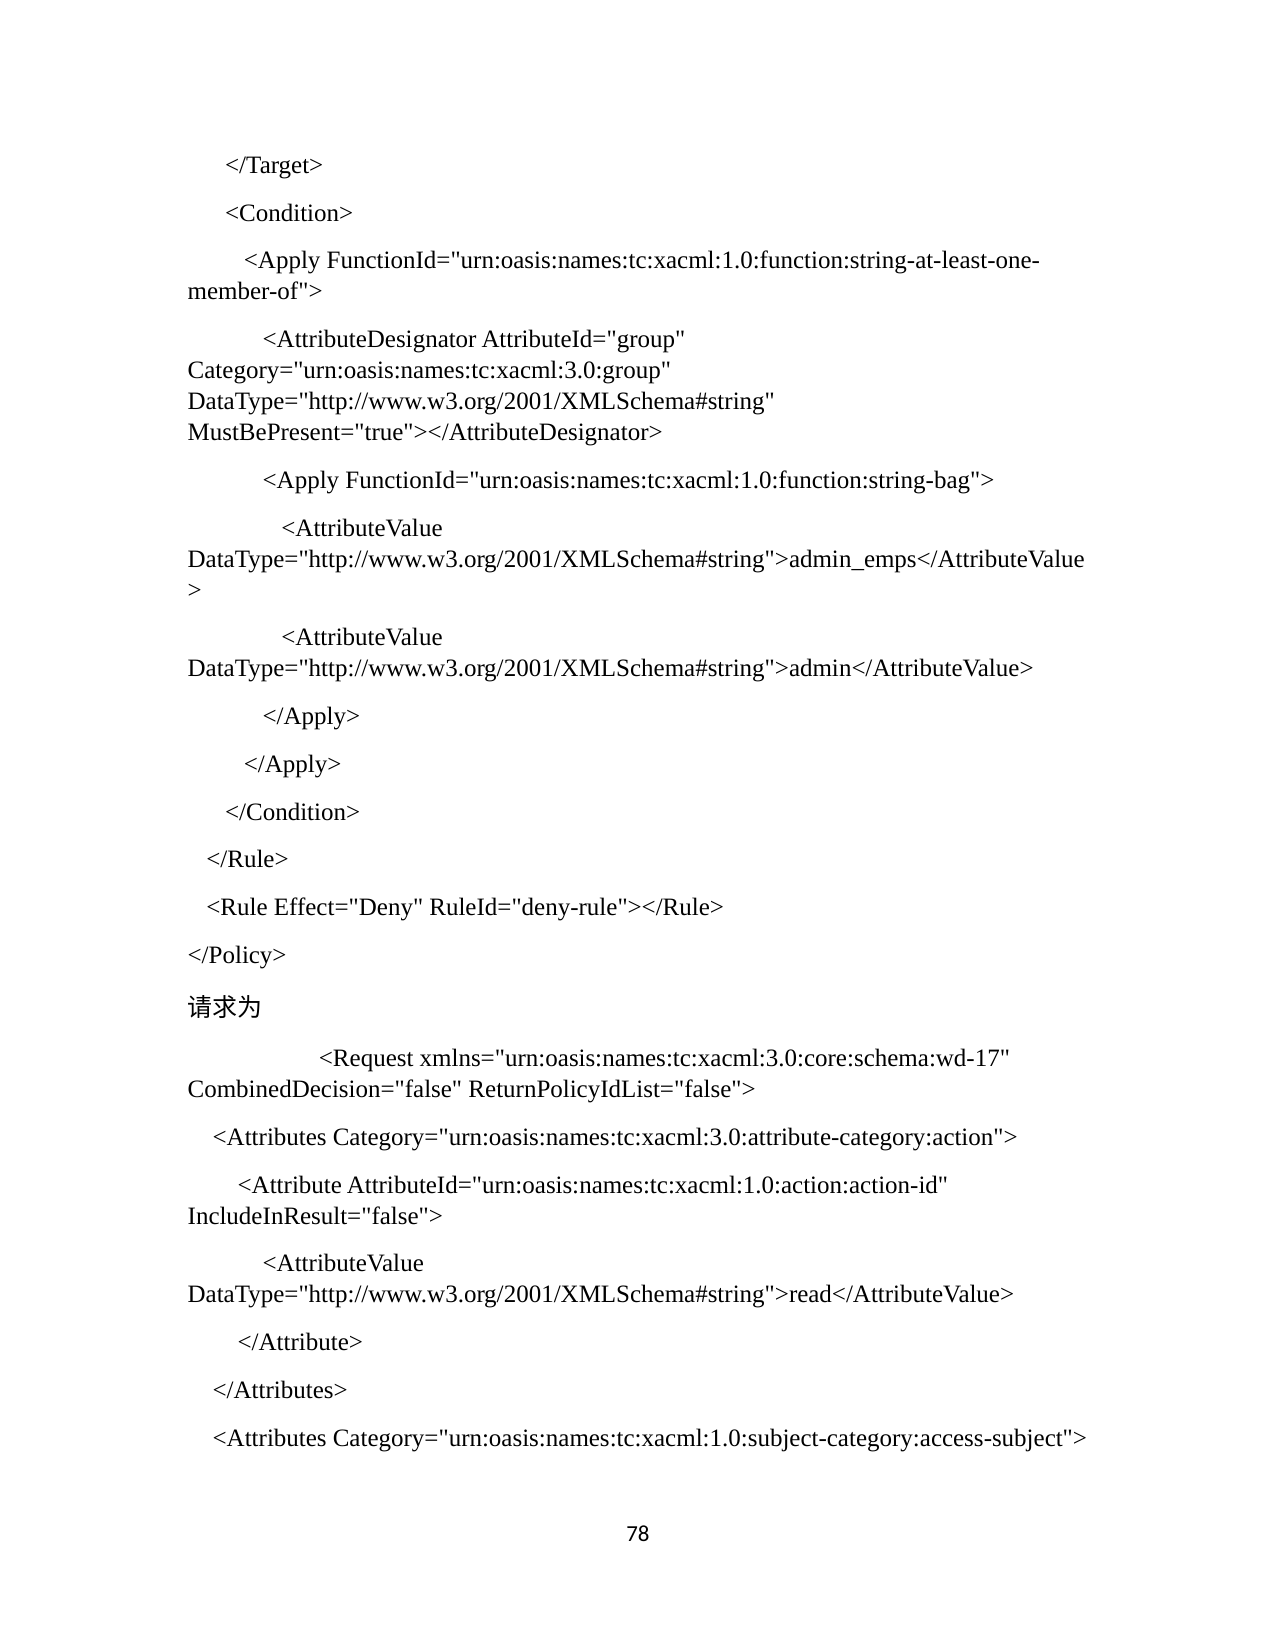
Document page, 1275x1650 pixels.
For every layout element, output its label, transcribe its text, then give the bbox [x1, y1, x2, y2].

text </Attributes> [187, 1375, 1087, 1404]
text </Attribute> [187, 1327, 1087, 1356]
text </Apply> [187, 701, 1087, 730]
text <Condition> [187, 198, 1087, 226]
text </Policy> [187, 940, 1087, 968]
text </Target> [187, 150, 1087, 179]
text <Apply FunctionId="urn:oasis:names:tc:xacml:1.0:function:string-at-least-one-member-of"> [187, 245, 1087, 305]
text </Condition> [187, 797, 1087, 825]
text <AttributeValue DataType="http://www.w3.org/2001/XMLSchema#string">admin_emps</AttributeValue> [187, 513, 1087, 603]
text </Rule> [187, 844, 1087, 873]
text <Request xmlns="urn:oasis:names:tc:xacml:3.0:core:schema:wd-17" CombinedDecision="false" ReturnPolicyIdList="false"> [187, 1043, 1087, 1103]
text <Rule Effect="Deny" RuleId="deny-rule"></Rule> [187, 892, 1087, 921]
text <Apply FunctionId="urn:oasis:names:tc:xacml:1.0:function:string-bag"> [187, 465, 1087, 494]
text </Apply> [187, 749, 1087, 778]
text <Attribute AttributeId="urn:oasis:names:tc:xacml:1.0:action:action-id" IncludeInResult="false"> [187, 1170, 1087, 1229]
text <AttributeDesignator AttributeId="group" Category="urn:oasis:names:tc:xacml:3.0:group" DataType="http://www.w3.org/2001/XMLSchema#string" MustBePresent="true"></AttributeDesignator> [187, 324, 1087, 446]
text <Attributes Category="urn:oasis:names:tc:xacml:3.0:attribute-category:action"> [187, 1122, 1087, 1151]
text <AttributeValue DataType="http://www.w3.org/2001/XMLSchema#string">read</AttributeValue> [187, 1248, 1087, 1308]
text <AttributeValue DataType="http://www.w3.org/2001/XMLSchema#string">admin</AttributeValue> [187, 622, 1087, 682]
text 请求为 [187, 987, 1087, 1024]
text <Attributes Category="urn:oasis:names:tc:xacml:1.0:subject-category:access-subject"> [187, 1423, 1087, 1451]
